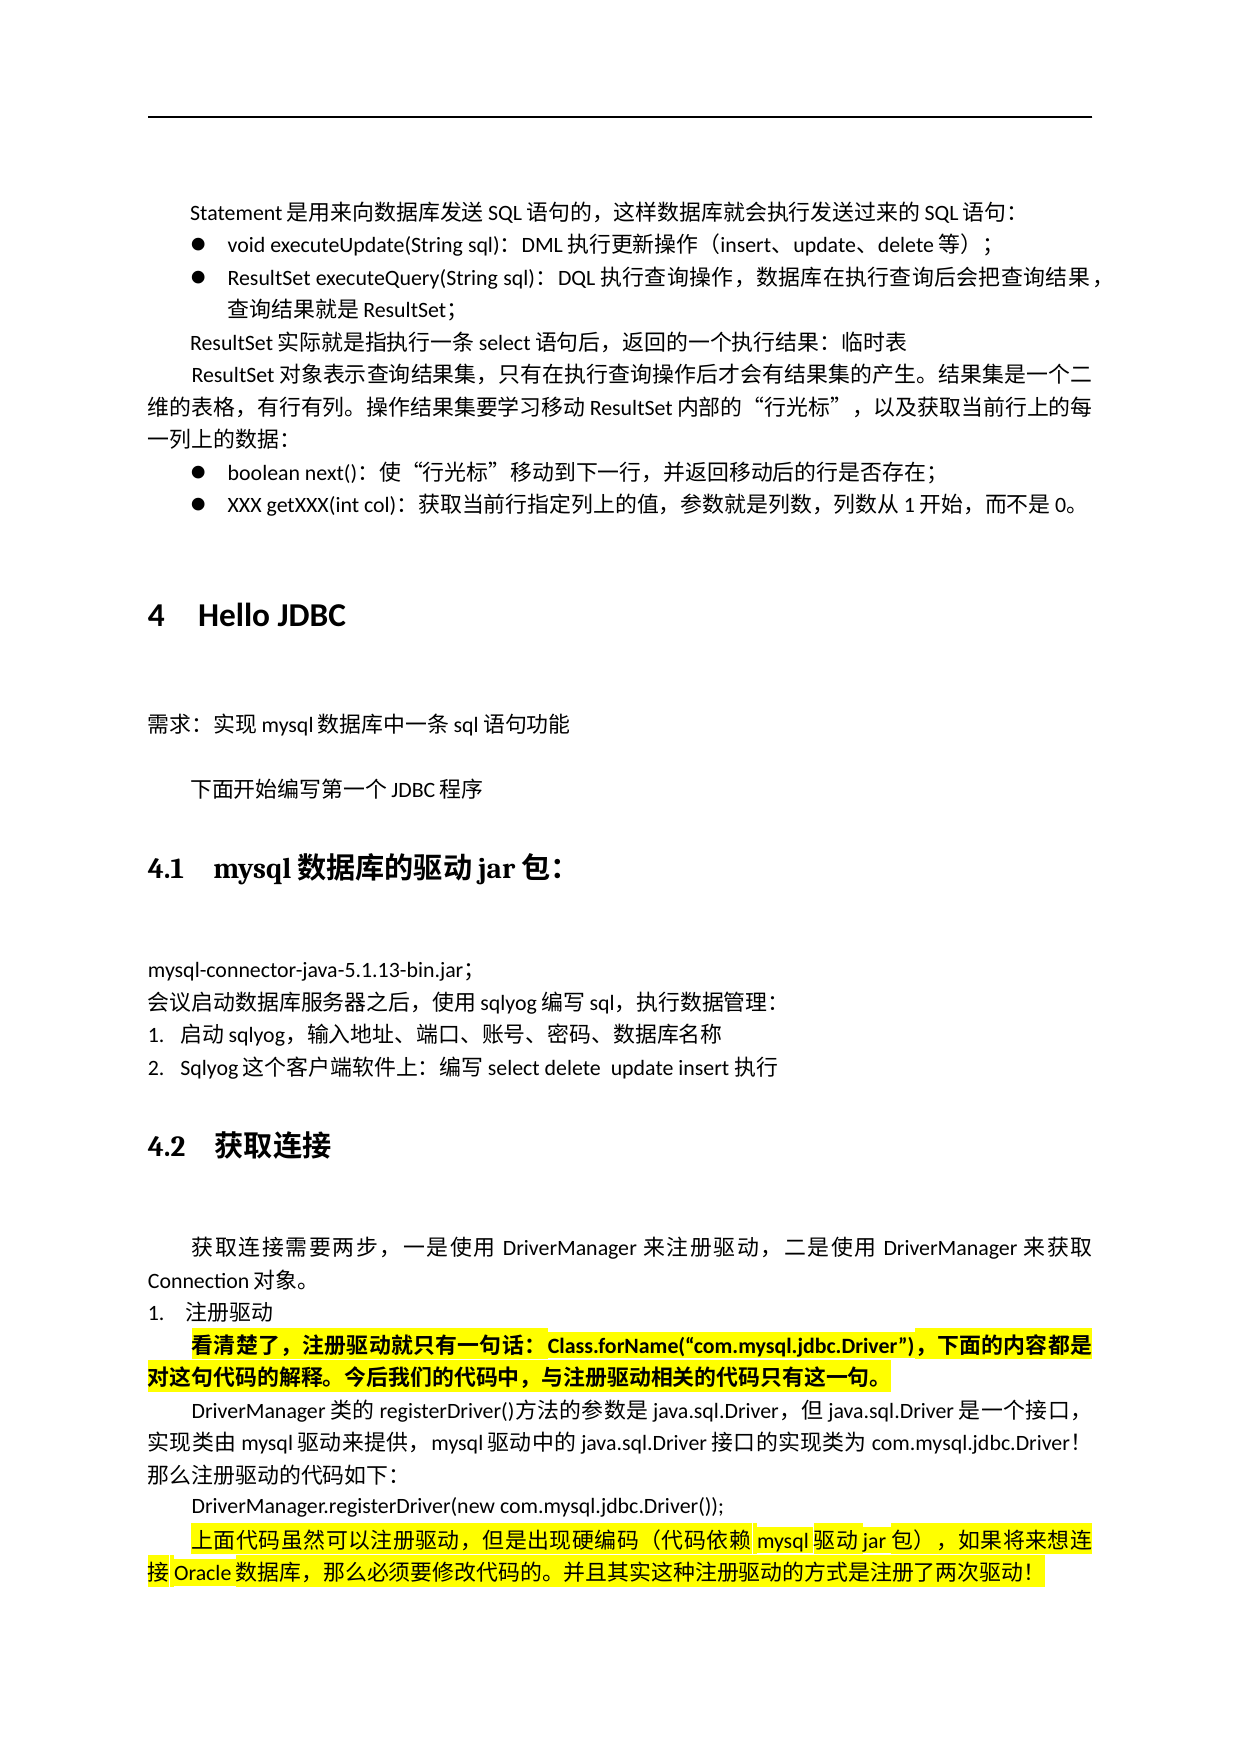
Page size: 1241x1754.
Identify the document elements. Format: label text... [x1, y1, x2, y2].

subtitle Hello JDBC [148, 579, 1092, 644]
list XXX getXXX(int col)：获取当前行指定列上的值，参数就是列数，列数从1开始，而不是0。 [190, 487, 1092, 519]
list ResultSet executeQuery(String sql)：DQL执行查询操作，数据库在执行查询后会把查询结果，查询结果就是ResultSet； [190, 259, 1092, 324]
subtitle 4.2 获取连接 [148, 1111, 1092, 1176]
list Sqlyog这个客户端软件上：编写select delete update insert 执行 [148, 1049, 1092, 1082]
list boolean next()：使“行光标”移动到下一行，并返回移动后的行是否存在； [190, 454, 1092, 487]
list 需求：实现mysql数据库中一条sql语句功能 [148, 706, 1092, 739]
list 注册驱动 [148, 1295, 1092, 1327]
list 启动sqlyog，输入地址、端口、账号、密码、数据库名称 [148, 1017, 1092, 1049]
list void executeUpdate(String sql)：DML执行更新操作（insert、update、delete等）； [190, 227, 1092, 259]
subtitle 4.1 mysql数据库的驱动jar包： [148, 833, 1092, 898]
text mysql-connector-java-5.1.13-bin.jar； [148, 952, 1092, 984]
text DriverManager.registerDriver(new com.mysql.jdbc.Driver()); [148, 1490, 1092, 1522]
text Statement是用来向数据库发送SQL语句的，这样数据库就会执行发送过来的SQL语句： [190, 194, 1092, 227]
text 获取连接需要两步，一是使用DriverManager来注册驱动，二是使用DriverManager来获取Connection对象。 [148, 1230, 1092, 1295]
text 会议启动数据库服务器之后，使用sqlyog编写sql，执行数据管理： [148, 984, 1092, 1017]
text DriverManager类的registerDriver()方法的参数是java.sql.Driver，但java.sql.Driver是一个接口，实现类由mysql驱动来提供，mysql驱动中的java.sql.Driver接口的实现类为com.mysql.jdbc.Driver！那么注册驱动的代码如下： [148, 1392, 1092, 1490]
text 下面开始编写第一个JDBC程序 [148, 771, 1092, 804]
text 看清楚了，注册驱动就只有一句话：Class.forName(“com.mysql.jdbc.Driver”)，下面的内容都是对这句代码的解释。今后我们的代码中，与注册驱动相关的代码只有这一句。 [148, 1327, 1092, 1392]
text ResultSet对象表示查询结果集，只有在执行查询操作后才会有结果集的产生。结果集是一个二维的表格，有行有列。操作结果集要学习移动ResultSet内部的“行光标”，以及获取当前行上的每一列上的数据： [148, 357, 1092, 454]
text ResultSet实际就是指执行一条select语句后，返回的一个执行结果：临时表 [190, 324, 1092, 357]
text 上面代码虽然可以注册驱动，但是出现硬编码（代码依赖mysql驱动jar包），如果将来想连接Oracle数据库，那么必须要修改代码的。并且其实这种注册驱动的方式是注册了两次驱动！ [148, 1522, 1092, 1587]
